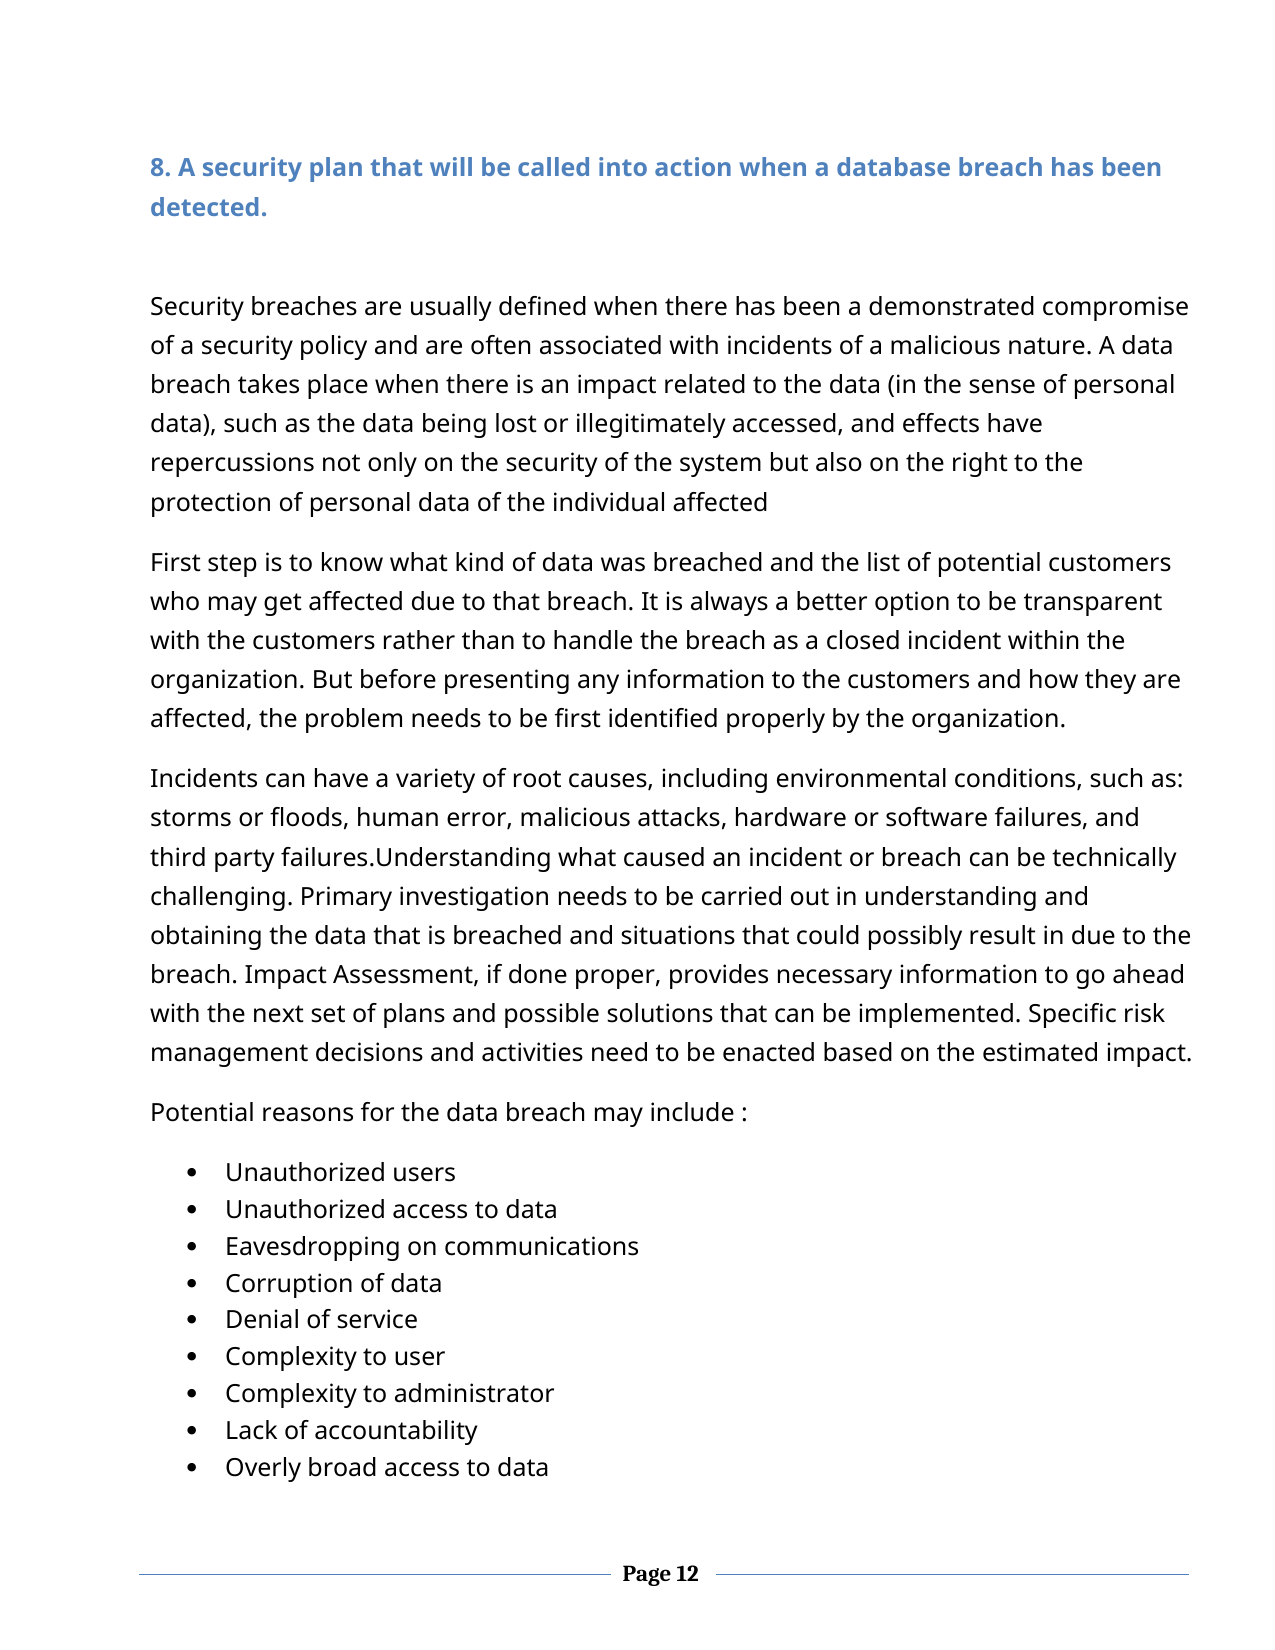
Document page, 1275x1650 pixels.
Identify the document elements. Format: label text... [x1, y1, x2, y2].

list Complexity to administrator [187, 1376, 1200, 1410]
list Denial of service [187, 1302, 1200, 1336]
list Lack of accountability [187, 1412, 1200, 1446]
list Corruption of data [187, 1265, 1200, 1299]
text Security breaches are usually defined when there has been a demonstrated compromise of a security policy and are often associated with incidents of a malicious nature. A data breach takes place when there is an impact related to the data (in the sense of personal data), such as the data being lost or illegitimately accessed, and effects have repercussions not only on the security of the system but also on the right to the protection of personal data of the individual affected [150, 288, 1200, 518]
list Eavesdropping on communications [187, 1228, 1200, 1263]
list Complexity to user [187, 1339, 1200, 1373]
text First step is to know what kind of data was breached and the list of potential customers who may get affected due to that breach. It is always a better option to be transparent with the customers rather than to handle the breach as a closed incident within the organization. But before presenting any information to the customers and how they are affected, the problem needs to be first identified properly by the organization. [150, 544, 1200, 735]
list Overly broad access to data [187, 1449, 1200, 1483]
list Unauthorized users [187, 1155, 1200, 1189]
text Potential reasons for the data breach may include : [150, 1095, 1200, 1129]
list Unauthorized access to data [187, 1192, 1200, 1226]
subtitle 8. A security plan that will be called into action when a database breach has been detected. [150, 150, 1200, 223]
text Incidents can have a variety of root causes, including environmental conditions, such as: storms or floods, human error, malicious attacks, hardware or software failures, and third party failures.Understanding what caused an incident or breach can be technically challenging. Primary investigation needs to be carried out in understanding and obtaining the data that is breached and situations that could possibly result in due to the breach. Impact Assessment, if done proper, provides necessary information to go ahead with the next set of plans and possible solutions that can be implemented. Specific risk management decisions and activities need to be enacted based on the estimated impact. [150, 761, 1200, 1069]
